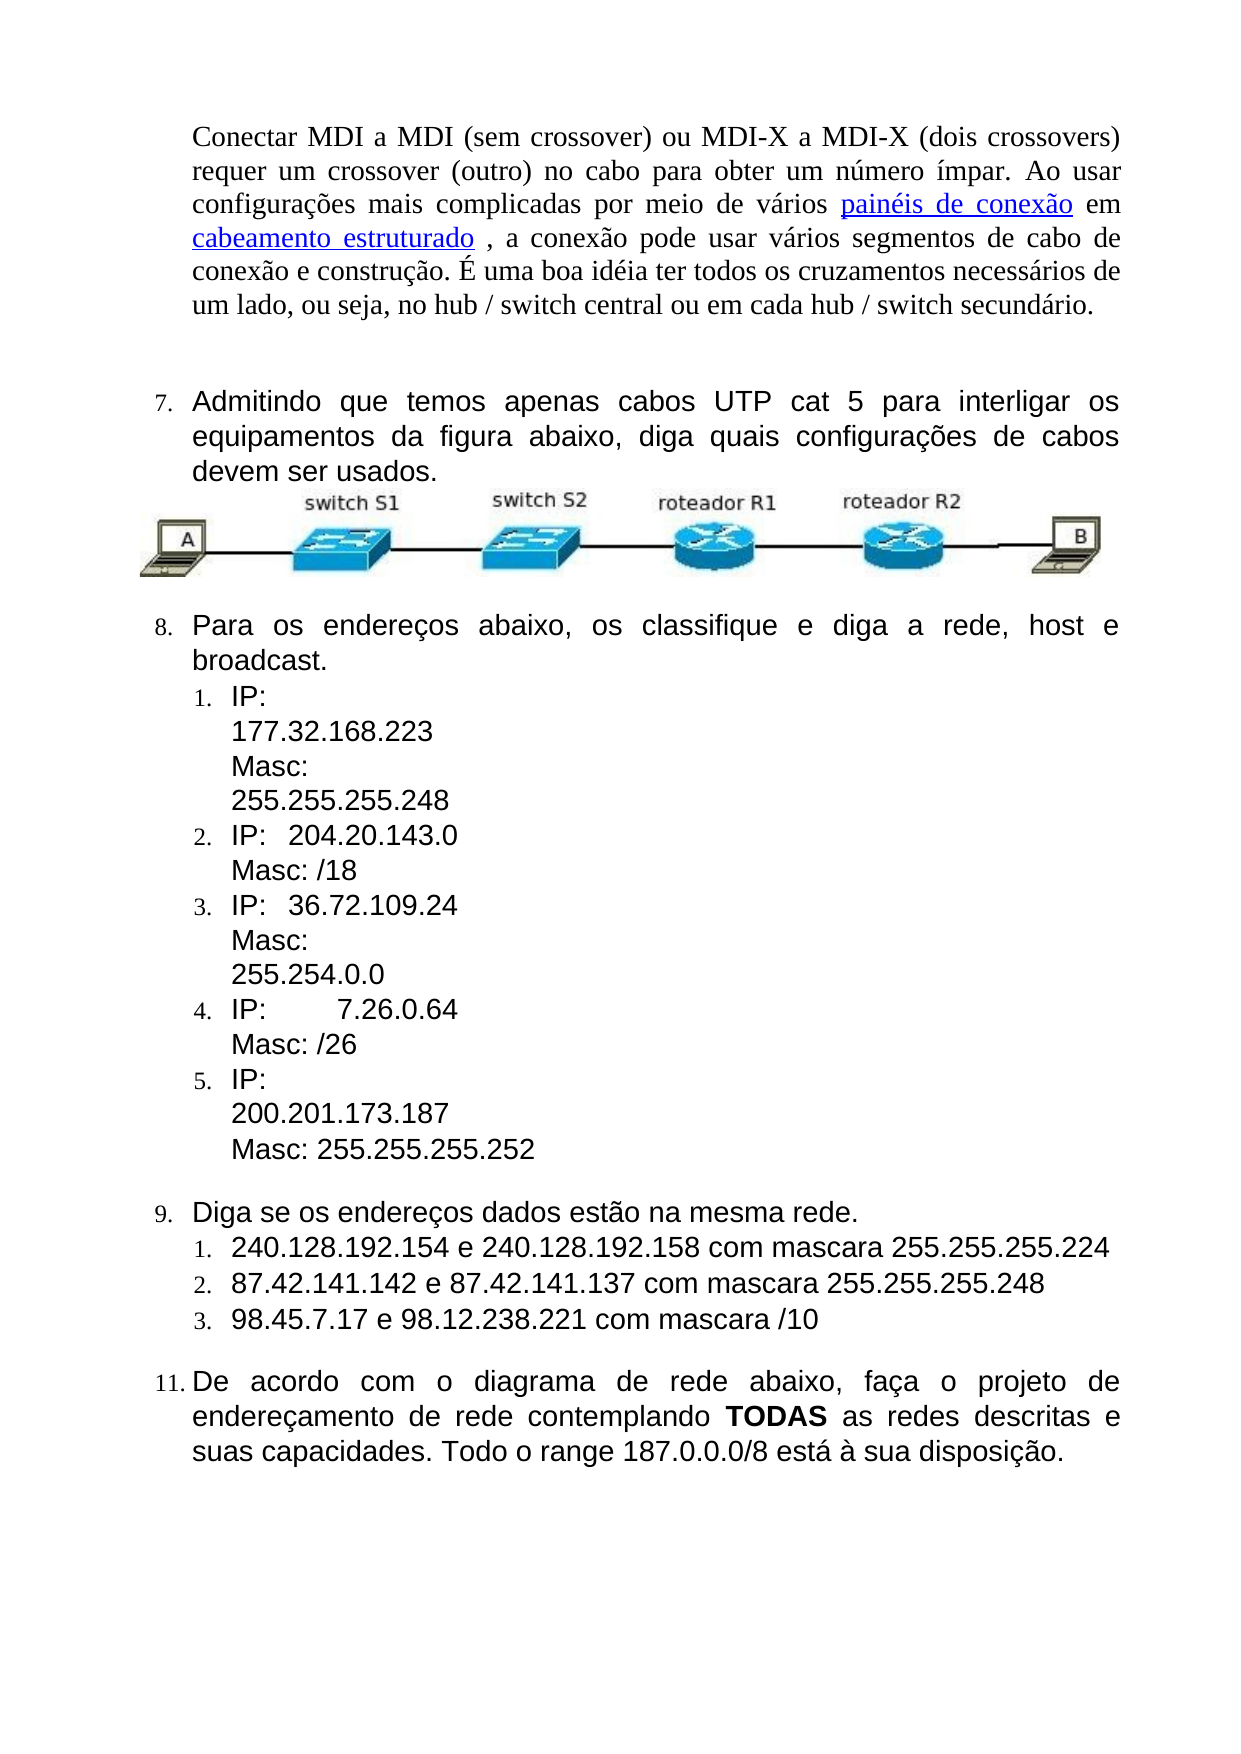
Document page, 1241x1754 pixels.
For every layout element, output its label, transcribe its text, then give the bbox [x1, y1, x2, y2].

list IP: 7.26.0.64 Masc: /26 [193, 992, 458, 1060]
list Para os endereços abaixo, os classifique e diga a rede, host e broadcast. [154, 608, 1121, 677]
list 98.45.7.17 e 98.12.238.221 com mascara /10 [193, 1302, 1121, 1335]
list 87.42.141.142 e 87.42.141.137 com mascara 255.255.255.248 [193, 1266, 1121, 1299]
list IP: 177.32.168.223 Masc: 255.255.255.248 [193, 679, 458, 817]
picture [139, 488, 1101, 577]
text Masc: 255.255.255.252 [231, 1132, 1121, 1166]
list IP: 200.201.173.187 [193, 1062, 458, 1130]
list Diga se os endereços dados estão na mesma rede. [154, 1194, 1121, 1228]
list De acordo com o diagrama de rede abaixo, faça o projeto de endereçamento de rede contemplando TODAS as redes descritas e suas capacidades. Todo o range 187.0.0.0/8 está à sua disposição. [154, 1364, 1121, 1467]
list IP: 204.20.143.0 Masc: /18 [193, 818, 458, 886]
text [192, 119, 1121, 320]
list 240.128.192.154 e 240.128.192.158 com mascara 255.255.255.224 [193, 1230, 1121, 1264]
list Admitindo que temos apenas cabos UTP cat 5 para interligar os equipamentos da figura abaixo, diga quais configurações de cabos devem ser usados. [154, 384, 1121, 487]
list IP: 36.72.109.24 Masc: 255.254.0.0 [193, 888, 458, 991]
